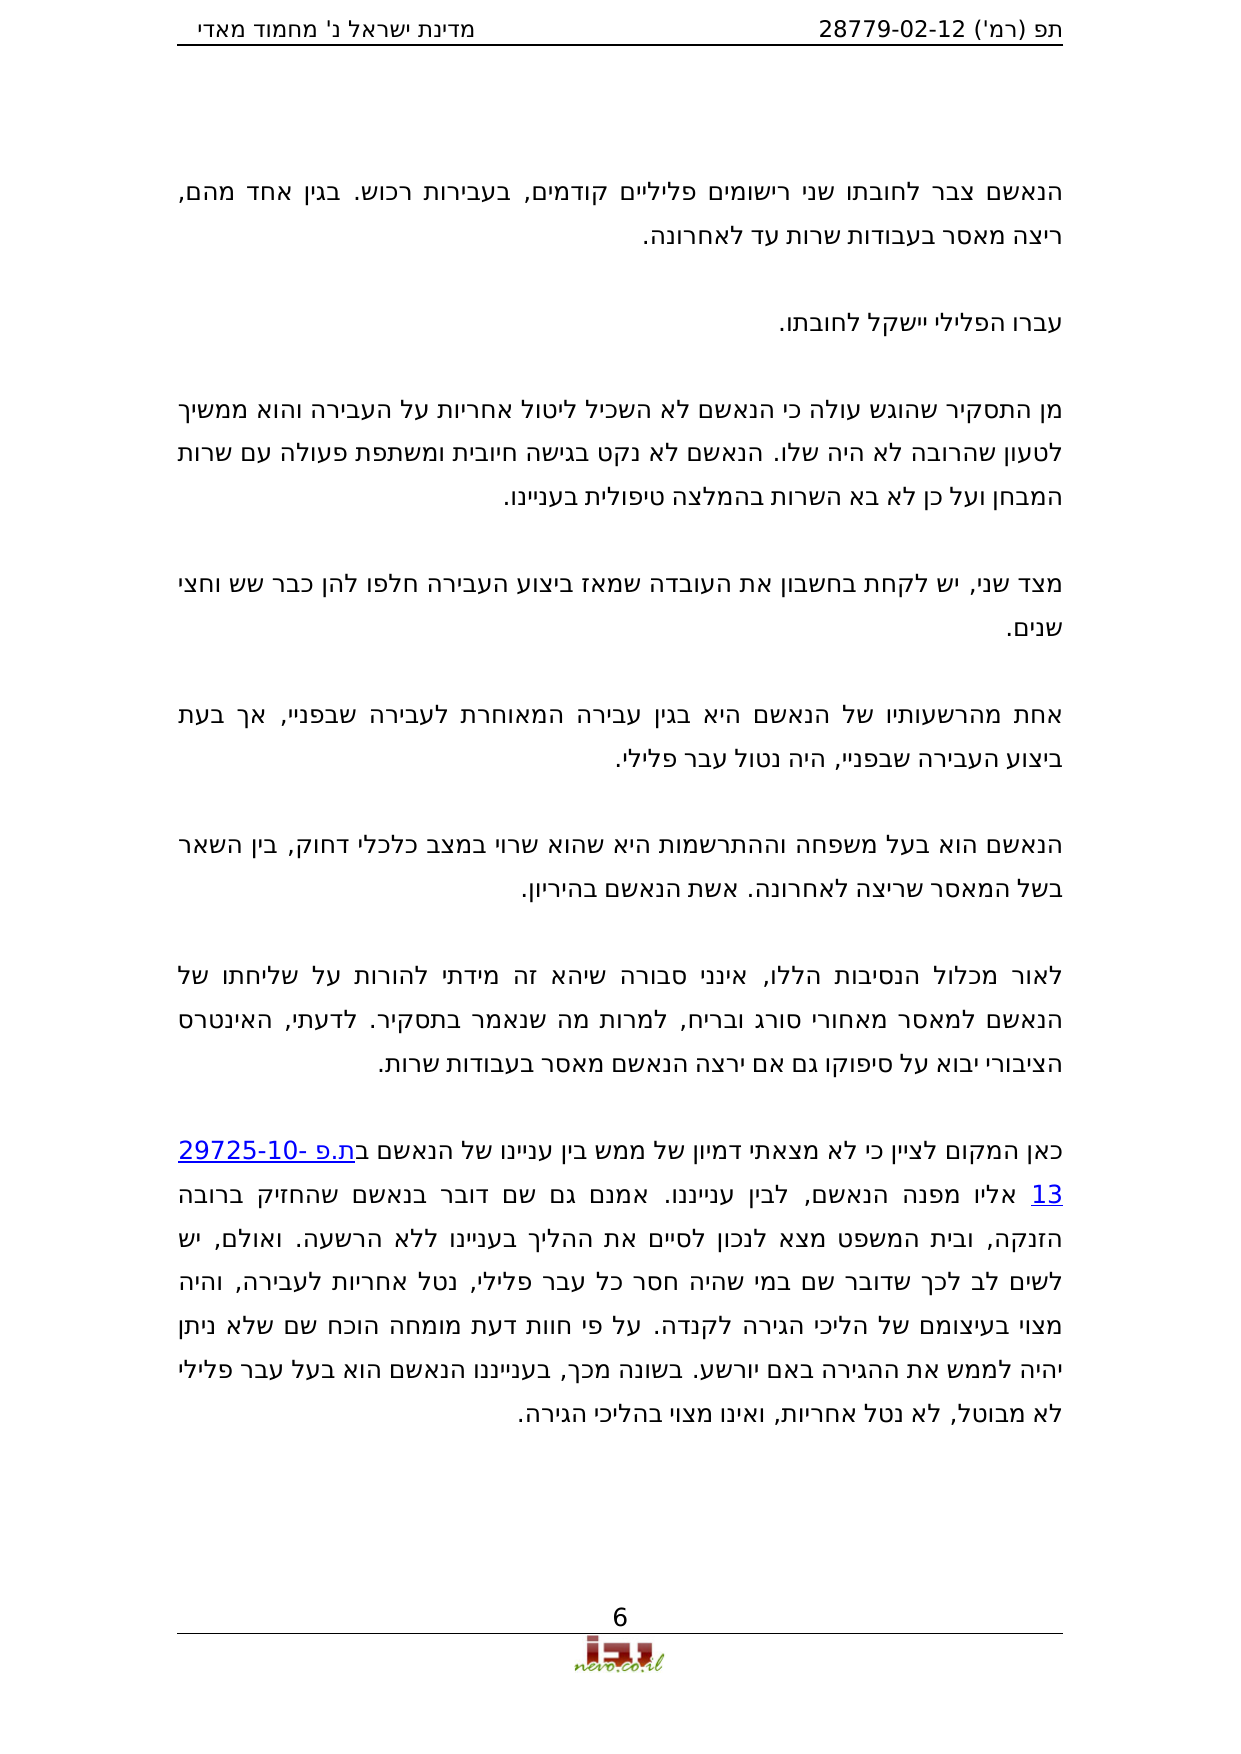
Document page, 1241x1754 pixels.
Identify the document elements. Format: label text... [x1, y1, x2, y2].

text כאן המקום לציין כי לא מצאתי דמיון של ממש בין עניינו של הנאשם בת.פ 29725-10-13 אליו מפנה הנאשם, לבין ענייננו. אמנם גם שם דובר בנאשם שהחזיק ברובה הזנקה, ובית המשפט מצא לנכון לסיים את ההליך בעניינו ללא הרשעה. ואולם, יש לשים לב לכך שדובר שם במי שהיה חסר כל עבר פלילי, נטל אחריות לעבירה, והיה מצוי בעיצומם של הליכי הגירה לקנדה. על פי חוות דעת מומחה הוכח שם שלא ניתן יהיה לממש את ההגירה באם יורשע. בשונה מכך, בענייננו הנאשם הוא בעל עבר פלילי לא מבוטל, לא נטל אחריות, ואינו מצוי בהליכי הגירה. [177, 1136, 1063, 1428]
text הנאשם הוא בעל משפחה וההתרשמות היא שהוא שרוי במצב כלכלי דחוק, בין השאר בשל המאסר שריצה לאחרונה. אשת הנאשם בהיריון. [177, 831, 1063, 904]
text הנאשם צבר לחובתו שני רישומים פליליים קודמים, בעבירות רכוש. בגין אחד מהם, ריצה מאסר בעבודות שרות עד לאחרונה. [177, 177, 1063, 250]
text אחת מהרשעותיו של הנאשם היא בגין עבירה המאוחרת לעבירה שבפניי, אך בעת ביצוע העבירה שבפניי, היה נטול עבר פלילי. [177, 700, 1063, 773]
text עברו הפלילי יישקל לחובתו. [177, 308, 1063, 337]
text מן התסקיר שהוגש עולה כי הנאשם לא השכיל ליטול אחריות על העבירה והוא ממשיך לטעון שהרובה לא היה שלו. הנאשם לא נקט בגישה חיובית ומשתפת פעולה עם שרות המבחן ועל כן לא בא השרות בהמלצה טיפולית בעניינו. [177, 395, 1063, 512]
text מצד שני, יש לקחת בחשבון את העובדה שמאז ביצוע העבירה חלפו להן כבר שש וחצי שנים. [177, 569, 1063, 642]
text לאור מכלול הנסיבות הללו, אינני סבורה שיהא זה מידתי להורות על שליחתו של הנאשם למאסר מאחורי סורג ובריח, למרות מה שנאמר בתסקיר. לדעתי, האינטרס הציבורי יבוא על סיפוקו גם אם ירצה הנאשם מאסר בעבודות שרות. [177, 961, 1063, 1078]
picture [574, 1635, 666, 1673]
